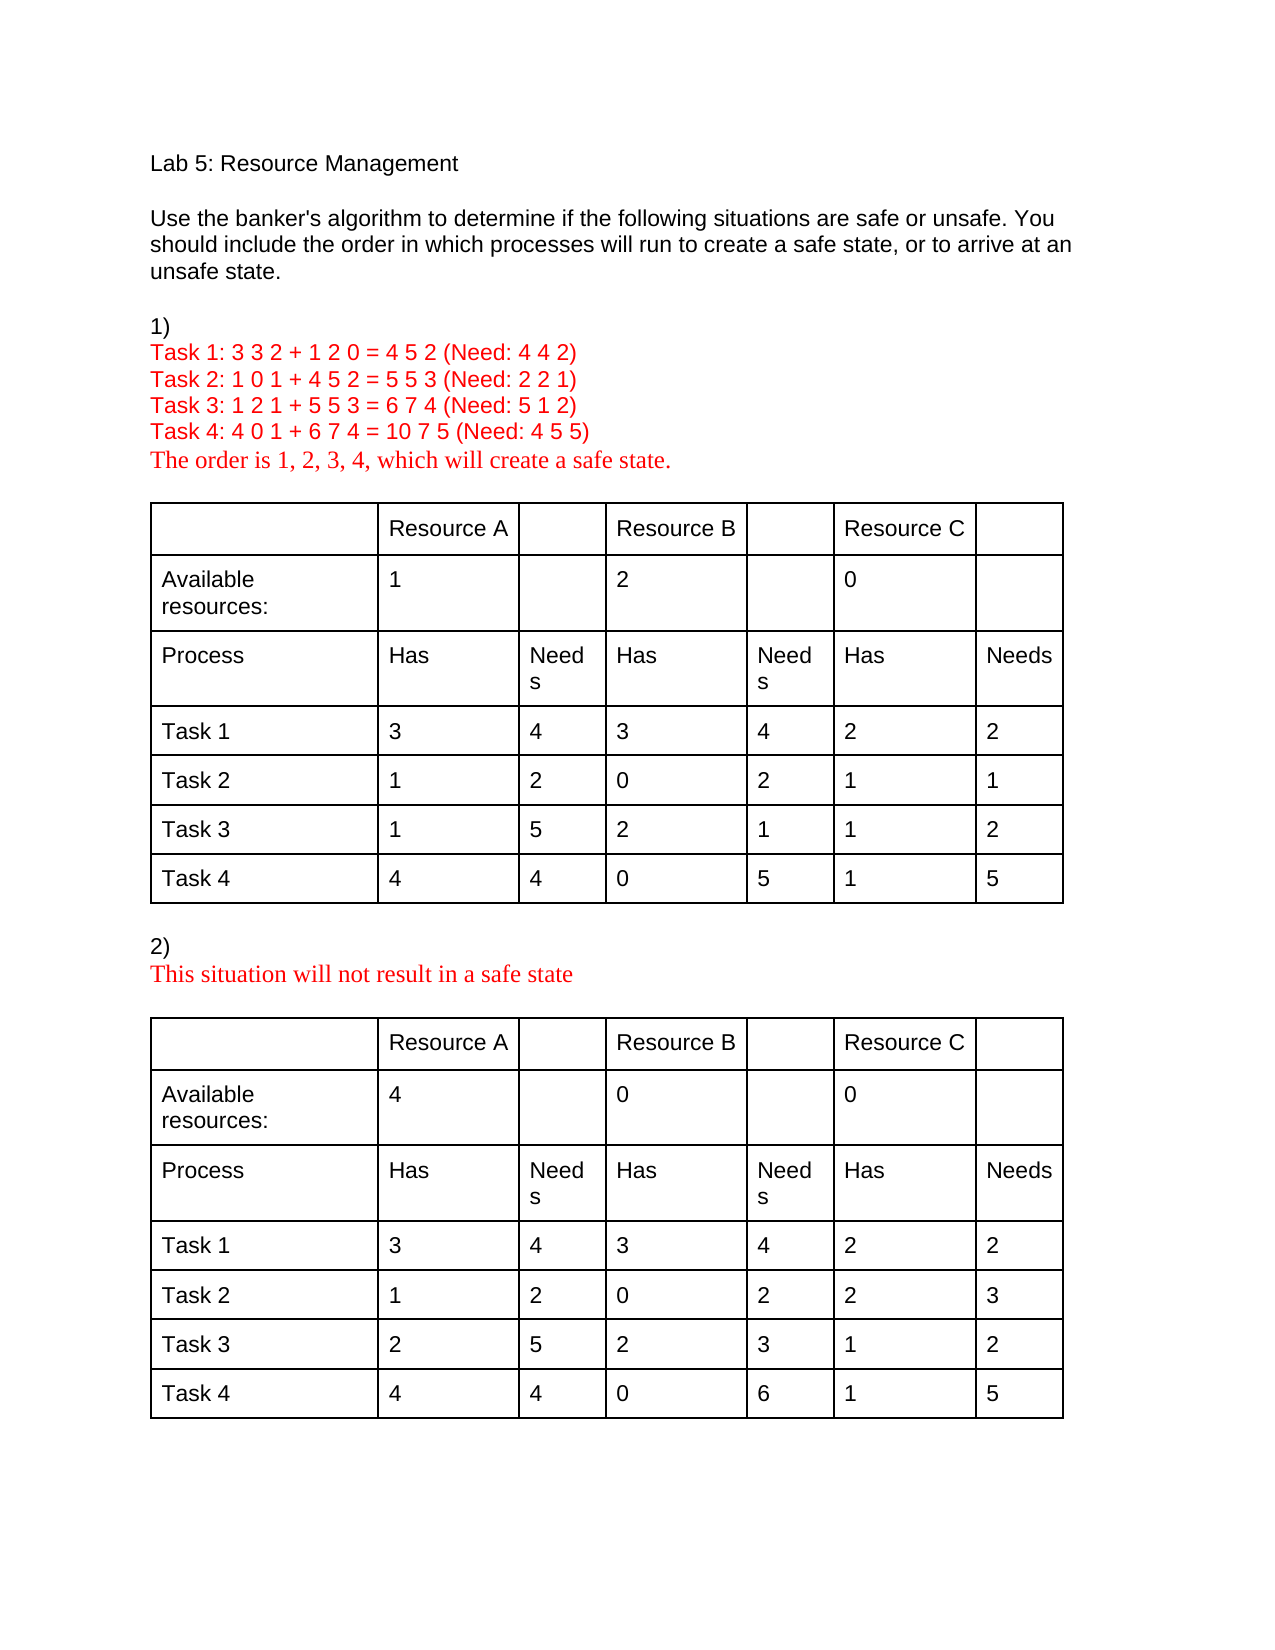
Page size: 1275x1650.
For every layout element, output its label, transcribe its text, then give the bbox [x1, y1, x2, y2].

table_cell Available resources: [152, 1071, 377, 1144]
table_cell 0 [835, 1071, 975, 1144]
table_header [152, 1019, 377, 1068]
table_cell 6 [748, 1370, 833, 1417]
table_cell 3 [379, 1222, 518, 1269]
table_cell 2 [977, 707, 1062, 754]
text Task 3: 1 2 1 + 5 5 3 = 6 7 4 (Need: 5 1 2) [150, 392, 1125, 418]
table_cell Needs [977, 632, 1062, 705]
text 2) [150, 933, 1125, 959]
table_cell Has [607, 1146, 746, 1220]
table_cell Process [152, 632, 377, 705]
table_cell 2 [977, 1222, 1062, 1269]
table_cell 4 [379, 1071, 518, 1144]
table_cell Needs [748, 1146, 833, 1220]
table_cell 5 [520, 1320, 605, 1368]
table_cell 3 [607, 1222, 746, 1269]
table_cell 0 [607, 1370, 746, 1417]
table_cell 2 [977, 806, 1062, 853]
table_cell 2 [607, 556, 746, 629]
table_cell Task 2 [152, 756, 377, 804]
table_cell [748, 1071, 833, 1144]
table_cell 0 [835, 556, 975, 629]
table_cell 2 [835, 707, 975, 754]
table_cell 5 [748, 855, 833, 902]
table_cell 4 [520, 1222, 605, 1269]
table_cell 0 [607, 756, 746, 804]
table_cell Has [835, 632, 975, 705]
table_cell Needs [520, 1146, 605, 1220]
table_cell Needs [977, 1146, 1062, 1220]
table_header Resource C [835, 1019, 975, 1068]
table_cell 4 [379, 855, 518, 902]
table_cell 1 [748, 806, 833, 853]
table_header [748, 504, 833, 554]
table_header Resource B [607, 504, 746, 554]
table_cell [748, 556, 833, 629]
text Lab 5: Resource Management [150, 150, 1125, 176]
table_header Resource B [607, 1019, 746, 1068]
table_header [748, 1019, 833, 1068]
table_header Resource A [379, 504, 518, 554]
table_cell 2 [977, 1320, 1062, 1368]
table_cell Task 2 [152, 1271, 377, 1318]
text Task 1: 3 3 2 + 1 2 0 = 4 5 2 (Need: 4 4 2) [150, 339, 1125, 366]
table_cell Task 4 [152, 1370, 377, 1417]
table_cell 1 [835, 756, 975, 804]
table_cell Task 1 [152, 707, 377, 754]
table_cell 5 [520, 806, 605, 853]
table_cell 4 [379, 1370, 518, 1417]
text The order is 1, 2, 3, 4, which will create a safe state. [150, 445, 1125, 473]
text 1) [150, 313, 1125, 339]
table_cell 4 [748, 1222, 833, 1269]
table_cell Has [607, 632, 746, 705]
table_cell 1 [379, 756, 518, 804]
table_cell [977, 1071, 1062, 1144]
table_header [977, 1019, 1062, 1068]
table_cell Available resources: [152, 556, 377, 629]
table_cell Has [379, 1146, 518, 1220]
table_cell 4 [520, 707, 605, 754]
table_cell 3 [977, 1271, 1062, 1318]
table_cell 1 [977, 756, 1062, 804]
table_header [977, 504, 1062, 554]
table_cell 4 [520, 1370, 605, 1417]
table_cell Needs [520, 632, 605, 705]
table_cell Task 4 [152, 855, 377, 902]
table_cell [520, 1071, 605, 1144]
table_header Resource A [379, 1019, 518, 1068]
table_header [520, 1019, 605, 1068]
text This situation will not result in a safe state [150, 959, 1125, 988]
table_cell 2 [835, 1222, 975, 1269]
table_cell 2 [607, 806, 746, 853]
table_cell 1 [379, 556, 518, 629]
table_cell Process [152, 1146, 377, 1220]
table_cell 2 [379, 1320, 518, 1368]
text Use the banker's algorithm to determine if the following situations are safe or unsafe. You should include the order in which processes will run to create a safe state, or to arrive at an unsafe state. [150, 205, 1125, 284]
text Task 4: 4 0 1 + 6 7 4 = 10 7 5 (Need: 4 5 5) [150, 418, 1125, 445]
table_cell 0 [607, 1271, 746, 1318]
table_cell 3 [748, 1320, 833, 1368]
table_cell 1 [835, 1320, 975, 1368]
table_cell 2 [835, 1271, 975, 1318]
table_cell Has [835, 1146, 975, 1220]
table_cell 2 [748, 1271, 833, 1318]
table_cell 1 [379, 1271, 518, 1318]
table_cell Task 3 [152, 806, 377, 853]
table_cell Has [379, 632, 518, 705]
table_cell 0 [607, 855, 746, 902]
table_cell 3 [607, 707, 746, 754]
table_cell [520, 556, 605, 629]
table_header Resource C [835, 504, 975, 554]
table_cell Task 1 [152, 1222, 377, 1269]
table_cell 2 [520, 756, 605, 804]
table_cell 1 [835, 1370, 975, 1417]
table_cell Needs [748, 632, 833, 705]
table_cell 2 [520, 1271, 605, 1318]
text Task 2: 1 0 1 + 4 5 2 = 5 5 3 (Need: 2 2 1) [150, 366, 1125, 392]
table_cell Task 3 [152, 1320, 377, 1368]
table_cell 5 [977, 855, 1062, 902]
table_cell [977, 556, 1062, 629]
table_header [520, 504, 605, 554]
table_cell 1 [379, 806, 518, 853]
table_cell 2 [607, 1320, 746, 1368]
table_cell 0 [607, 1071, 746, 1144]
table_cell 3 [379, 707, 518, 754]
table_header [152, 504, 377, 554]
table_cell 5 [977, 1370, 1062, 1417]
table_cell 2 [748, 756, 833, 804]
table_cell 1 [835, 806, 975, 853]
table_cell 4 [520, 855, 605, 902]
table_cell 1 [835, 855, 975, 902]
table_cell 4 [748, 707, 833, 754]
